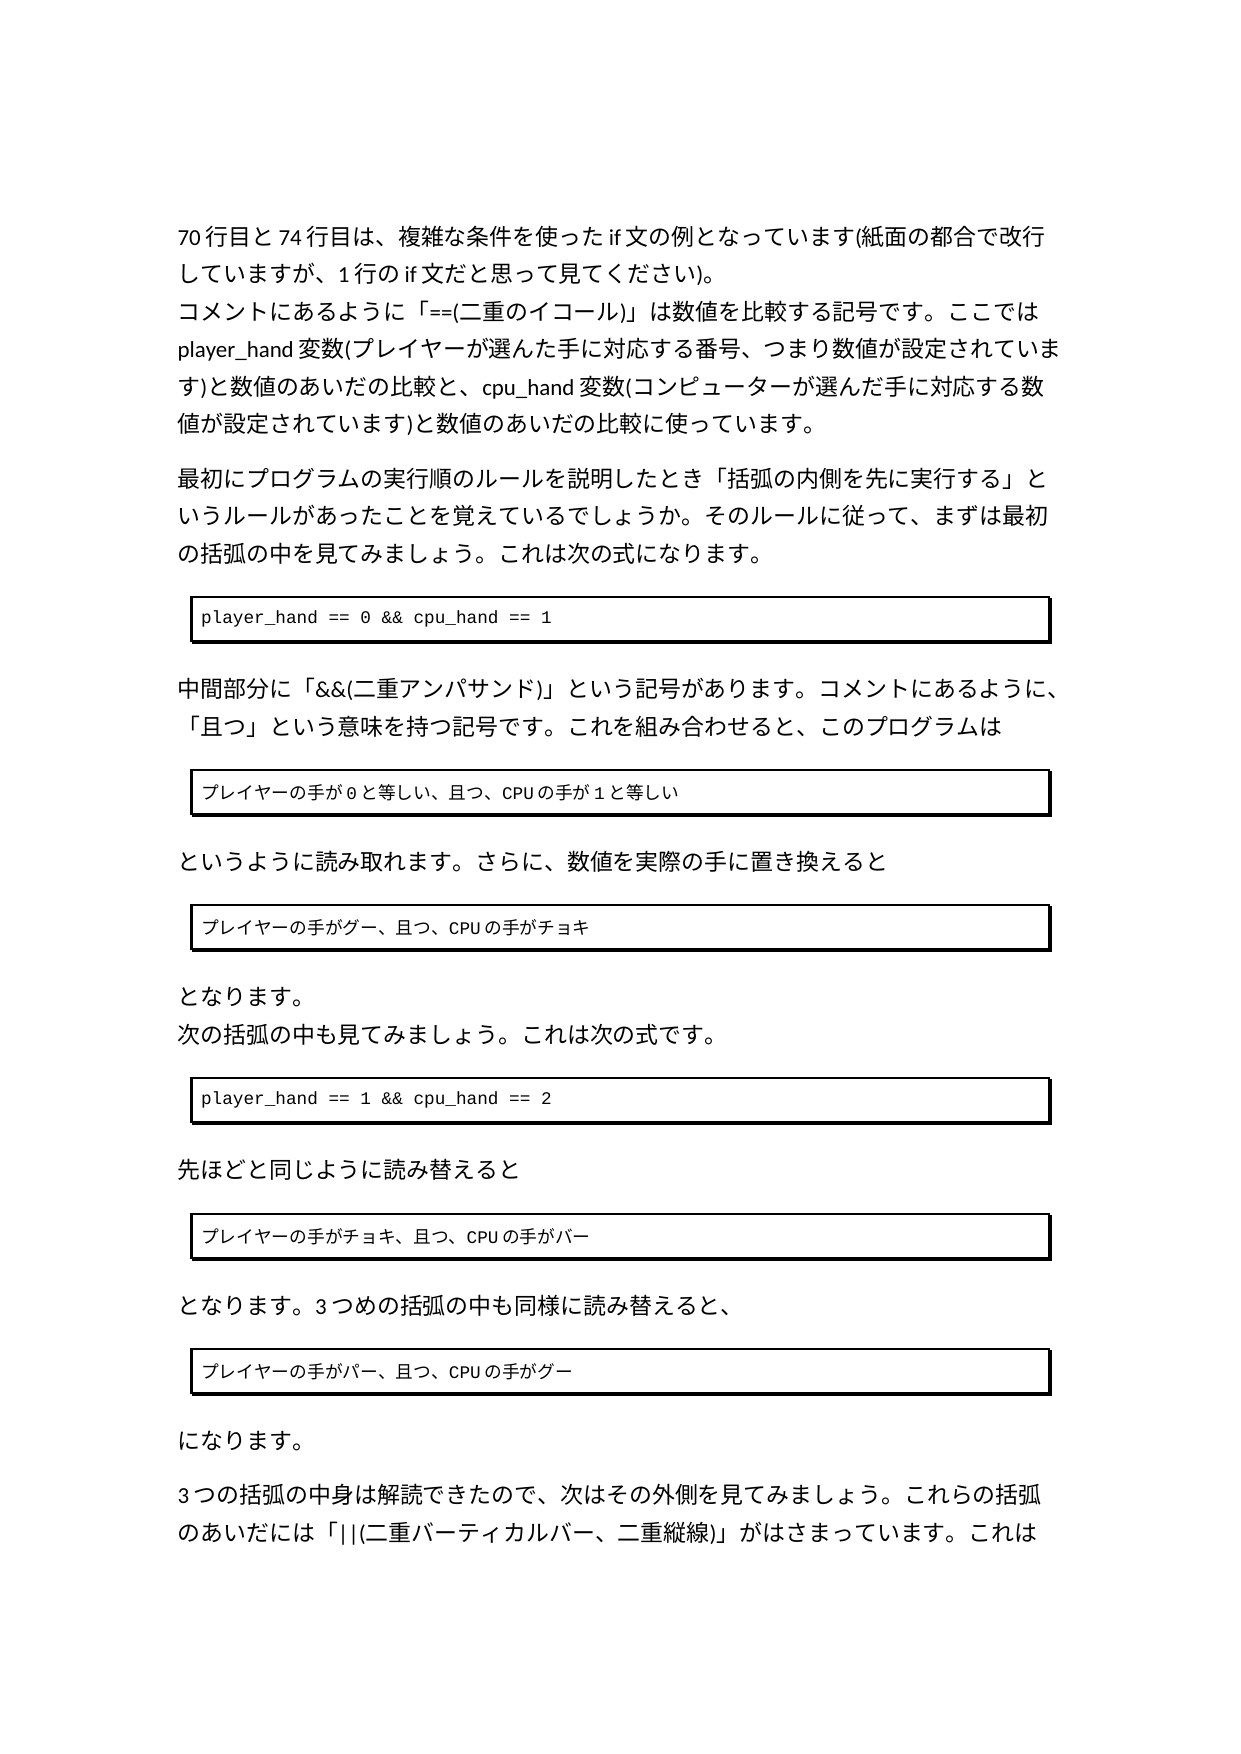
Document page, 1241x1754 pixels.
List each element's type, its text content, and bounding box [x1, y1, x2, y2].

text プレイヤーの手がパー、且つ、CPUの手がグー [193, 1350, 1048, 1392]
text というように読み取れます。さらに、数値を実際の手に置き換えると [177, 842, 1063, 879]
text 70行目と74行目は、複雑な条件を使ったif文の例となっています(紙面の都合で改行していますが、1行のif文だと思って見てください)。 コメントにあるように「==(二重のイコール)」は数値を比較する記号です。ここではplayer_hand変数(プレイヤーが選んた手に対応する番号、つまり数値が設定されています)と数値のあいだの比較と、cpu_hand変数(コンピューターが選んだ手に対応する数値が設定されています)と数値のあいだの比較に使っています。 [177, 217, 1063, 442]
text 最初にプログラムの実行順のルールを説明したとき「括弧の内側を先に実行する」というルールがあったことを覚えているでしょうか。そのルールに従って、まずは最初の括弧の中を見てみましょう。これは次の式になります。 [177, 458, 1063, 571]
text プレイヤーの手が0と等しい、且つ、CPUの手が1と等しい [193, 771, 1048, 813]
text 先ほどと同じように読み替えると [177, 1150, 1063, 1188]
text player_hand == 0 && cpu_hand == 1 [193, 598, 1048, 640]
text 中間部分に「&&(二重アンパサンド)」という記号があります。コメントにあるように、「且つ」という意味を持つ記号です。これを組み合わせると、このプログラムは [177, 669, 1063, 744]
text となります。 次の括弧の中も見てみましょう。これは次の式です。 [177, 977, 1063, 1052]
text player_hand == 1 && cpu_hand == 2 [193, 1079, 1048, 1121]
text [177, 1475, 1063, 1550]
text プレイヤーの手がグー、且つ、CPUの手がチョキ [193, 906, 1048, 948]
text になります。 [177, 1421, 1063, 1458]
text プレイヤーの手がチョキ、且つ、CPUの手がバー [193, 1215, 1048, 1257]
text となります。3つめの括弧の中も同様に読み替えると、 [177, 1286, 1063, 1323]
